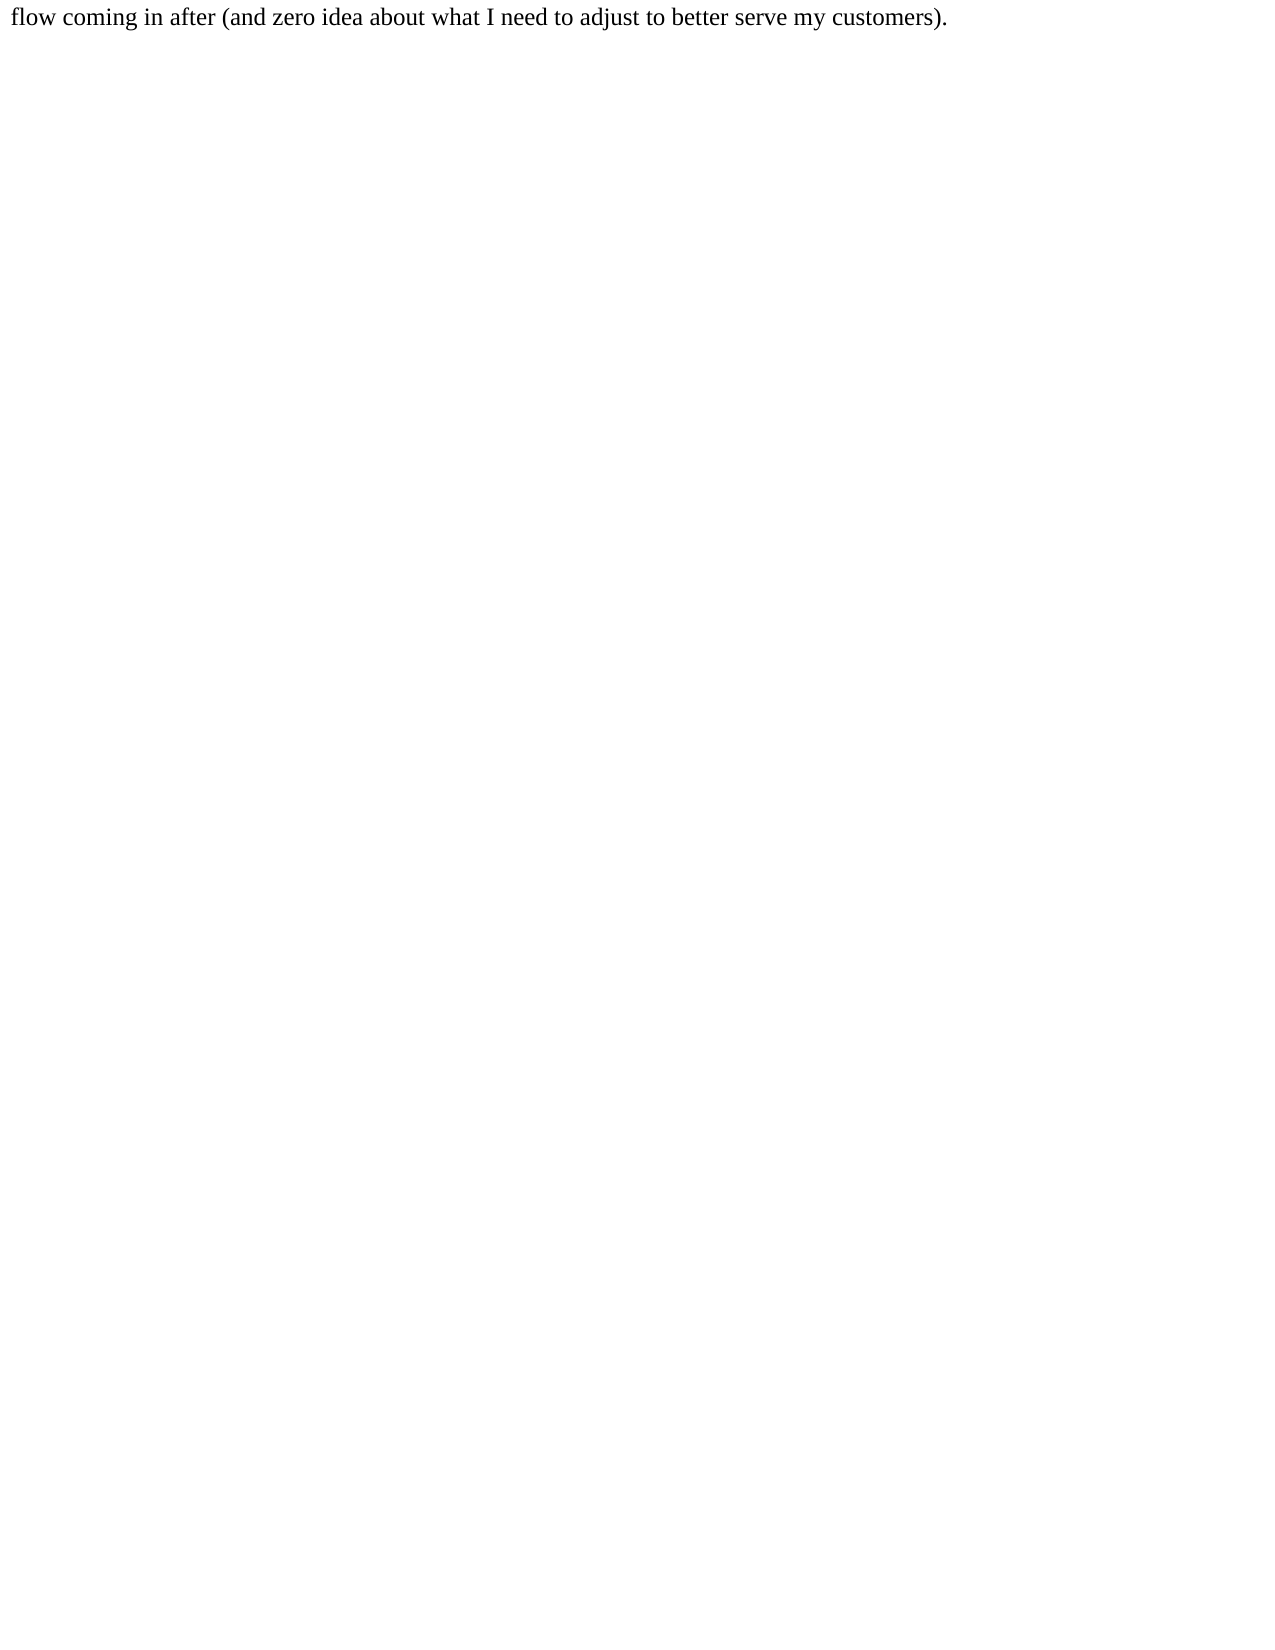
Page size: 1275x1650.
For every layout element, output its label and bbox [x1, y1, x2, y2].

text [10, 2, 1265, 31]
